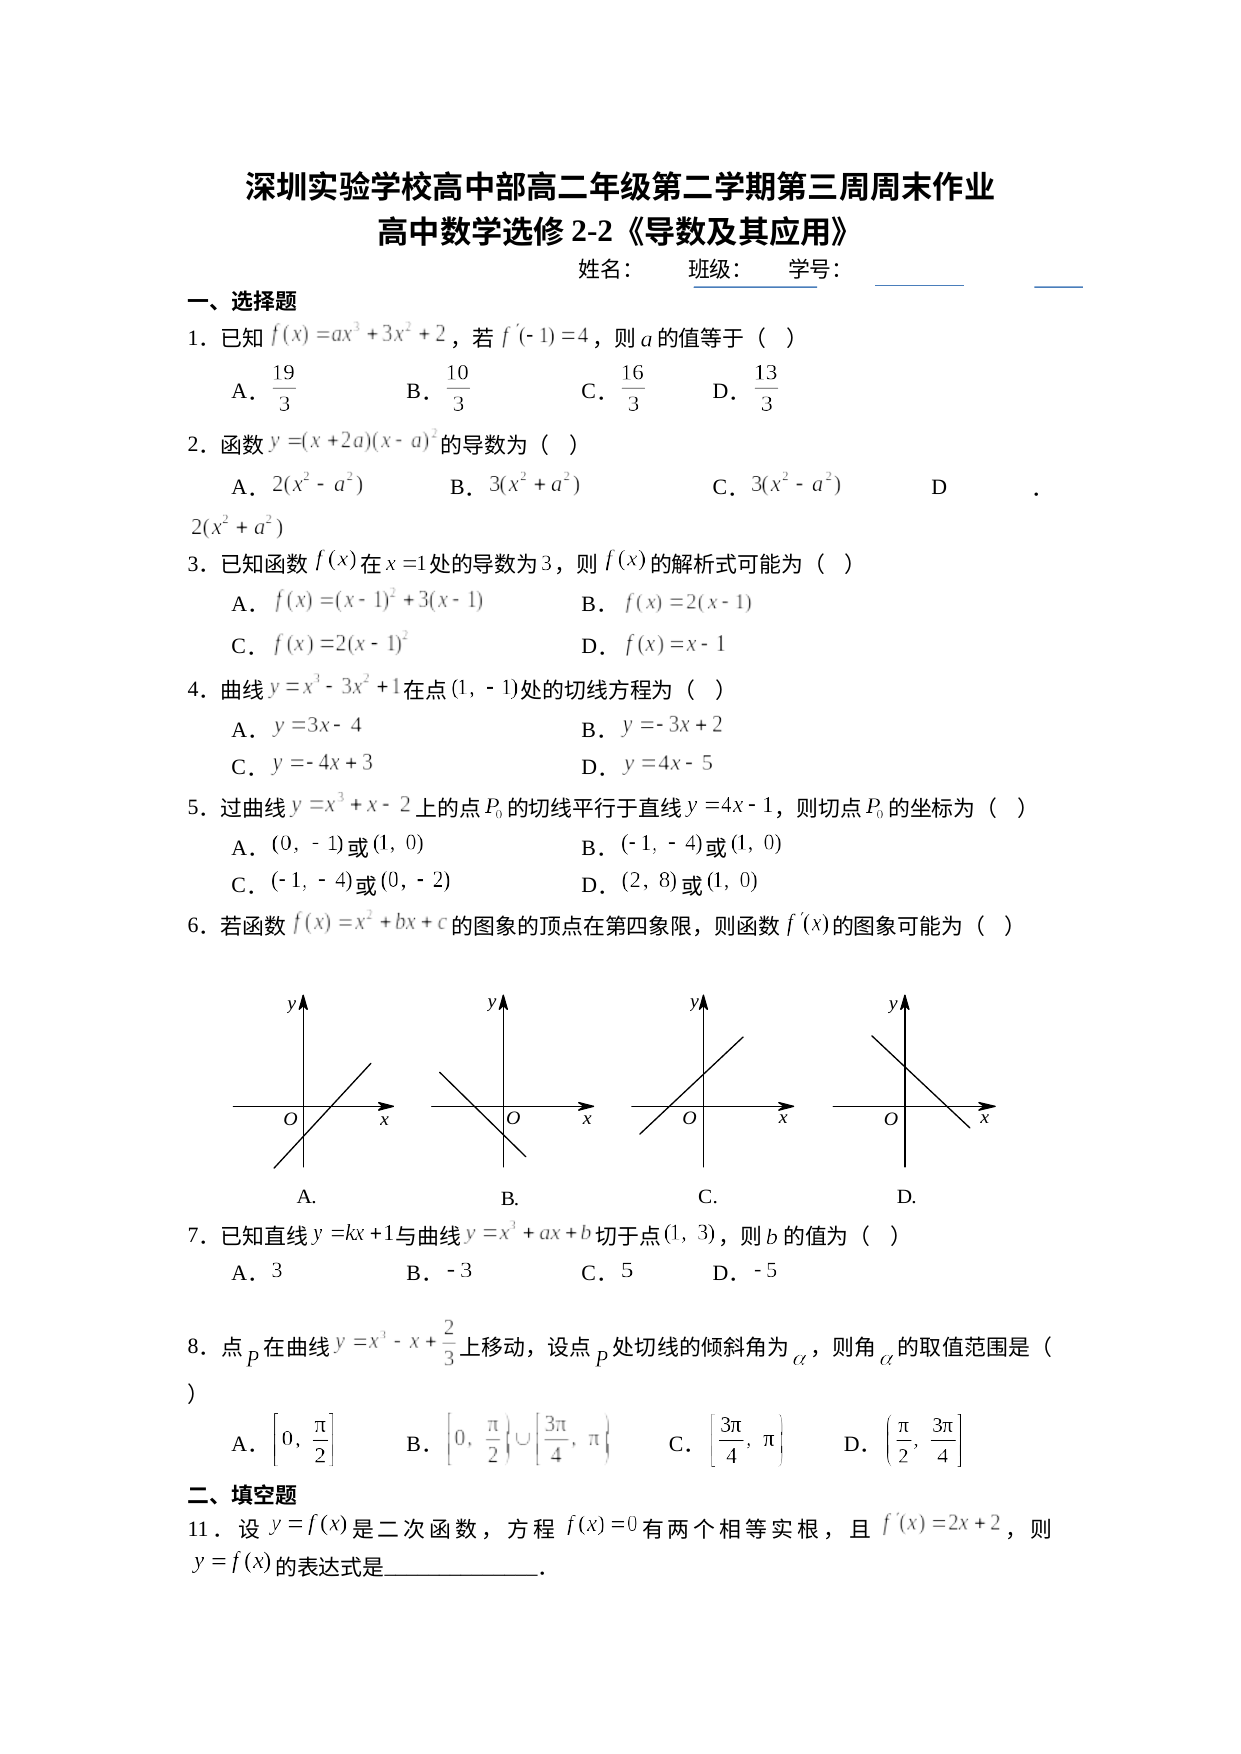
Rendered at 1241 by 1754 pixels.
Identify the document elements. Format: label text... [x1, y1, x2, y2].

text 一、选择题 [187, 284, 1053, 316]
text 8．点在曲线上移动，设点处切线的倾斜角为，则角的取值范围是（ ） [187, 1314, 1053, 1409]
text C． D． [187, 625, 1053, 668]
text 1．已知，若，则的值等于（ ） [187, 316, 1053, 358]
text A． B． [187, 582, 1053, 625]
text C．或 D．或 [187, 866, 1053, 904]
text 6．若函数的图象的顶点在第四象限，则函数的图象可能为（ ） [187, 904, 1053, 946]
text A． B． C． D． [187, 1409, 1053, 1478]
text 11．设是二次函数，方程有两个相等实根，且，则 的表达式是______________． [187, 1509, 1053, 1585]
text A． B． C． D． [187, 358, 1053, 422]
text 深圳实验学校高中部高二年级第二学期第三周周末作业 [187, 162, 1053, 207]
text C． D． [187, 748, 1053, 786]
text 二、填空题 [187, 1478, 1053, 1509]
text A． B． C． D． [187, 1256, 1053, 1288]
text 姓名： 班级： 学号： [187, 252, 1053, 284]
text A． B． [187, 710, 1053, 748]
text 2．函数的导数为（ ） [187, 422, 1053, 465]
text 3．已知函数在处的导数为，则的解析式可能为（ ） [187, 544, 1053, 582]
text 7．已知直线与曲线切于点，则的值为（ ） [187, 972, 1053, 1256]
text 4．曲线在点处的切线方程为（ ） [187, 668, 1053, 710]
text 高中数学选修2-2《导数及其应用》 [187, 207, 1053, 252]
text 5．过曲线上的点的切线平行于直线，则切点的坐标为（ ） [187, 786, 1053, 828]
text A．或 B．或 [231, 828, 1053, 866]
text A． B． C． D． [187, 465, 1053, 544]
